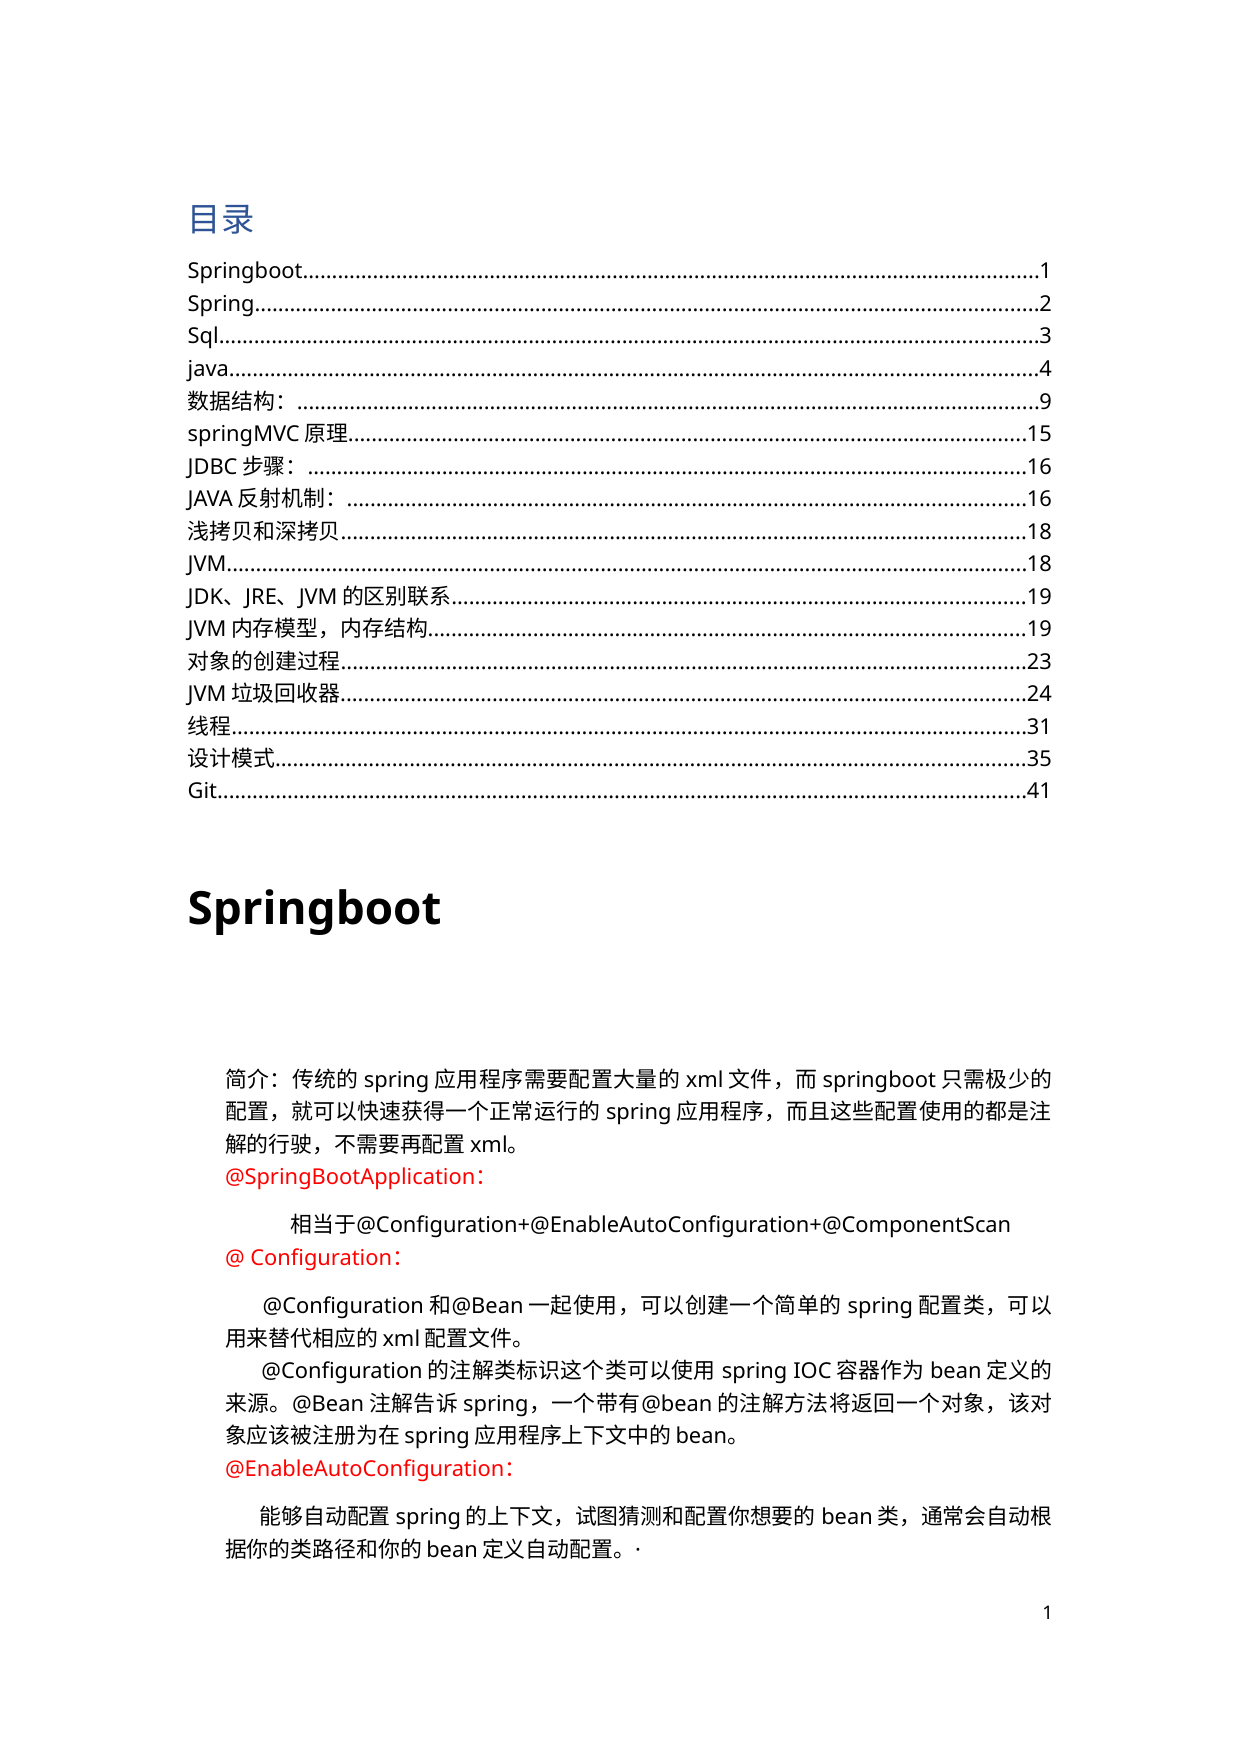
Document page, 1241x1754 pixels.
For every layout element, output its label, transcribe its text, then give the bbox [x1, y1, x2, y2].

list @SpringBootApplication： [225, 1159, 1053, 1191]
list 相当于@Configuration+@EnableAutoConfiguration+@ComponentScan [225, 1207, 1053, 1240]
subtitle Springboot [187, 874, 1053, 939]
list @Configuration和@Bean一起使用，可以创建一个简单的spring配置类，可以用来替代相应的xml配置文件。 [225, 1288, 1053, 1353]
list @Configuration的注解类标识这个类可以使用spring IOC容器作为bean定义的来源。@Bean注解告诉spring，一个带有@bean的注解方法将返回一个对象，该对象应该被注册为在spring应用程序上下文中的bean。 [225, 1353, 1053, 1451]
list @EnableAutoConfiguration： [225, 1451, 1053, 1483]
list @ Configuration： [225, 1240, 1053, 1272]
list 简介：传统的spring应用程序需要配置大量的xml文件，而springboot只需极少的配置，就可以快速获得一个正常运行的spring应用程序，而且这些配置使用的都是注解的行驶，不需要再配置xml。 [225, 1061, 1053, 1159]
list 能够自动配置spring的上下文，试图猜测和配置你想要的bean类，通常会自动根据你的类路径和你的bean定义自动配置。· [225, 1499, 1053, 1564]
